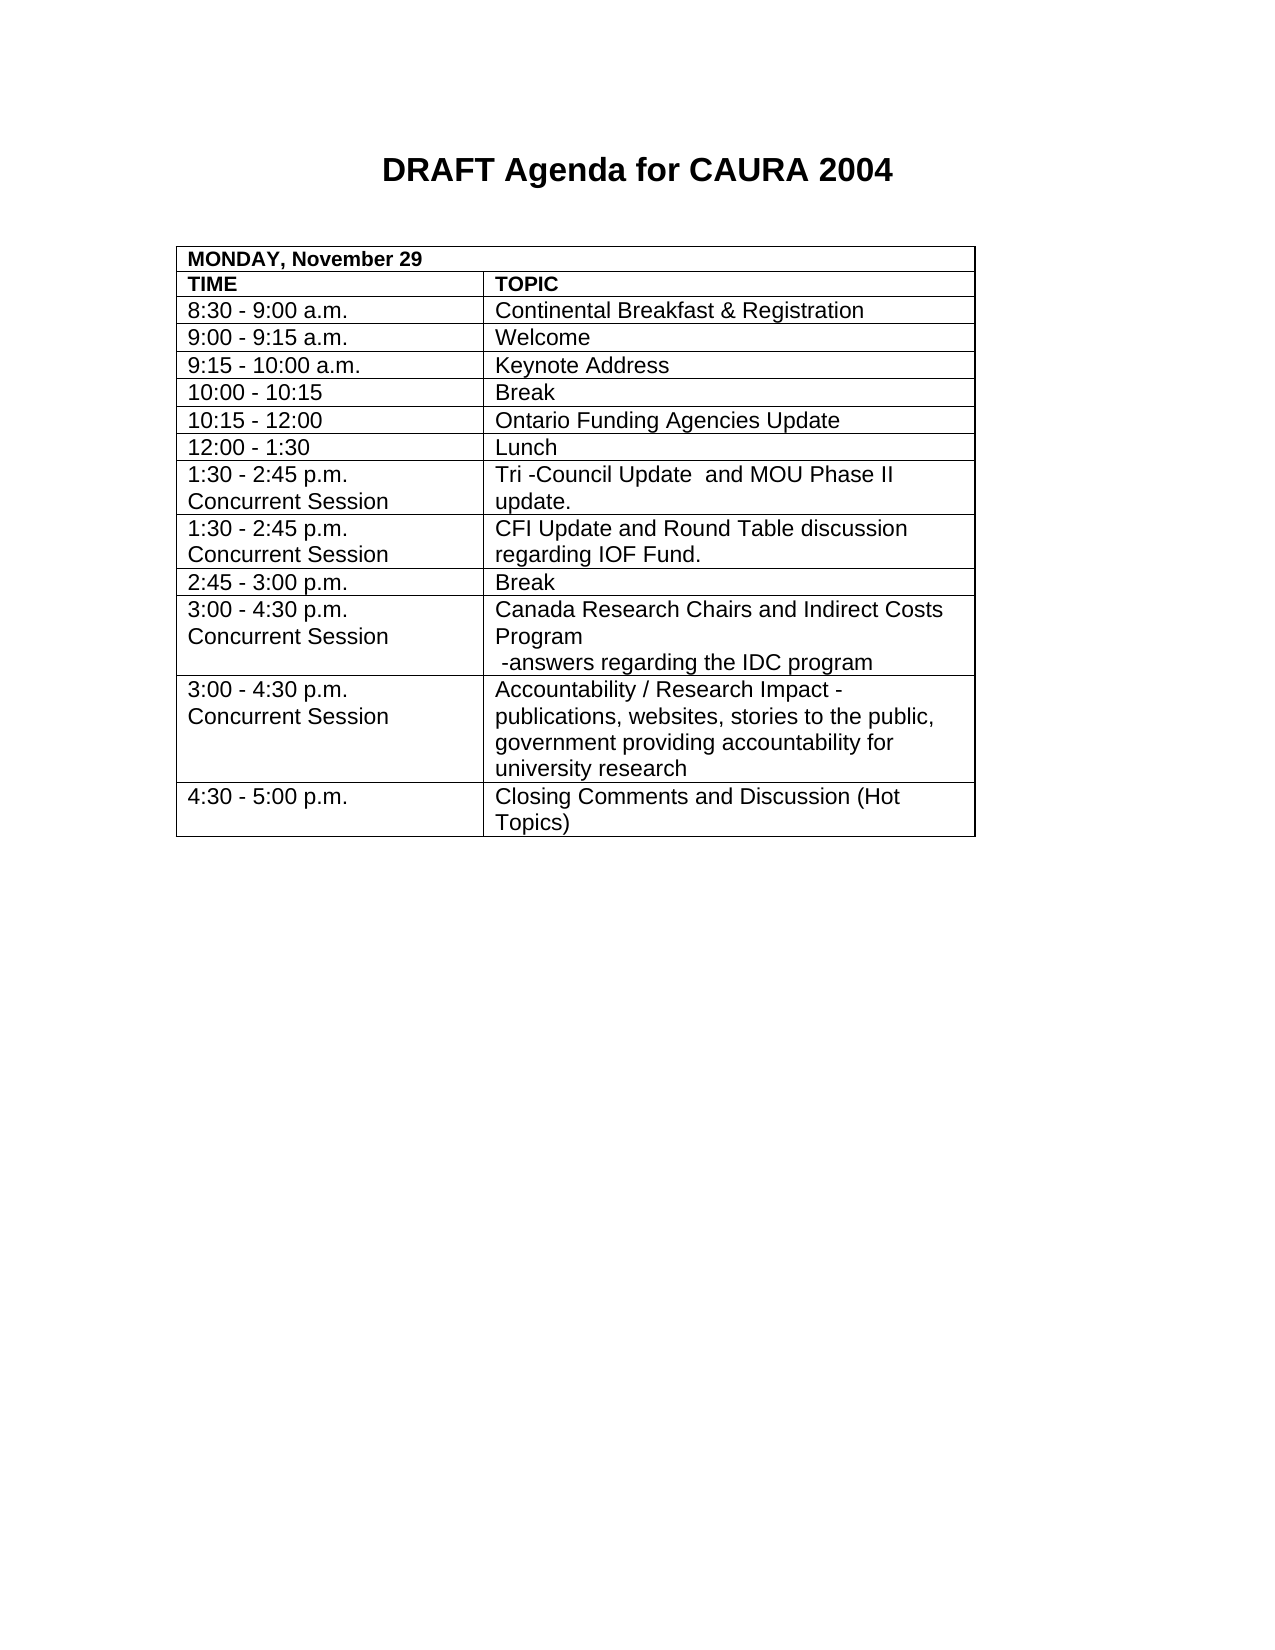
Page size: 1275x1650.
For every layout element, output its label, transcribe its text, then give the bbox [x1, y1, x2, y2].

table_cell 10:00 - 10:15 [177, 379, 483, 406]
table_cell Welcome [484, 324, 974, 351]
table_cell Break [484, 569, 974, 595]
table_cell Continental Breakfast & Registration [484, 297, 974, 323]
table_cell Tri -Council Update and MOU Phase II update. [484, 461, 974, 514]
table_cell Concurrent Session [177, 596, 483, 675]
table_cell Accountability / Research Impact - publications, websites, stories to the public, government providing accountability for university research [484, 676, 974, 782]
table_cell CFI Update and Round Table discussion regarding IOF Fund. [484, 515, 974, 568]
table_cell 1:30 - 2:45 p.m. Concurrent Session [177, 461, 483, 514]
table_cell Break [484, 379, 974, 406]
table_cell Research Chairs and Indirect Costs Program -answers regarding the IDC program [484, 596, 974, 675]
table_header MONDAY, November 29 [177, 247, 974, 271]
text DRAFT Agenda for CAURA 2004 [187, 150, 1087, 188]
table_cell Closing Comments and Discussion (Hot Topics) [484, 783, 974, 836]
table_cell TIME [177, 272, 483, 296]
table_cell TOPIC [484, 272, 974, 296]
table_cell Concurrent Session [177, 515, 483, 568]
table_cell [177, 297, 483, 323]
table_cell [177, 324, 483, 351]
table_cell Keynote Address [484, 352, 974, 378]
table_cell [177, 352, 483, 378]
table_cell Concurrent Session [177, 676, 483, 782]
table_cell 12:00 - 1:30 [177, 434, 483, 460]
table_cell Ontario Funding Agencies Update [484, 407, 974, 433]
table_cell [177, 569, 483, 595]
table_cell [177, 783, 483, 836]
table_cell Lunch [484, 434, 974, 460]
table_cell 10:15 - 12:00 [177, 407, 483, 433]
